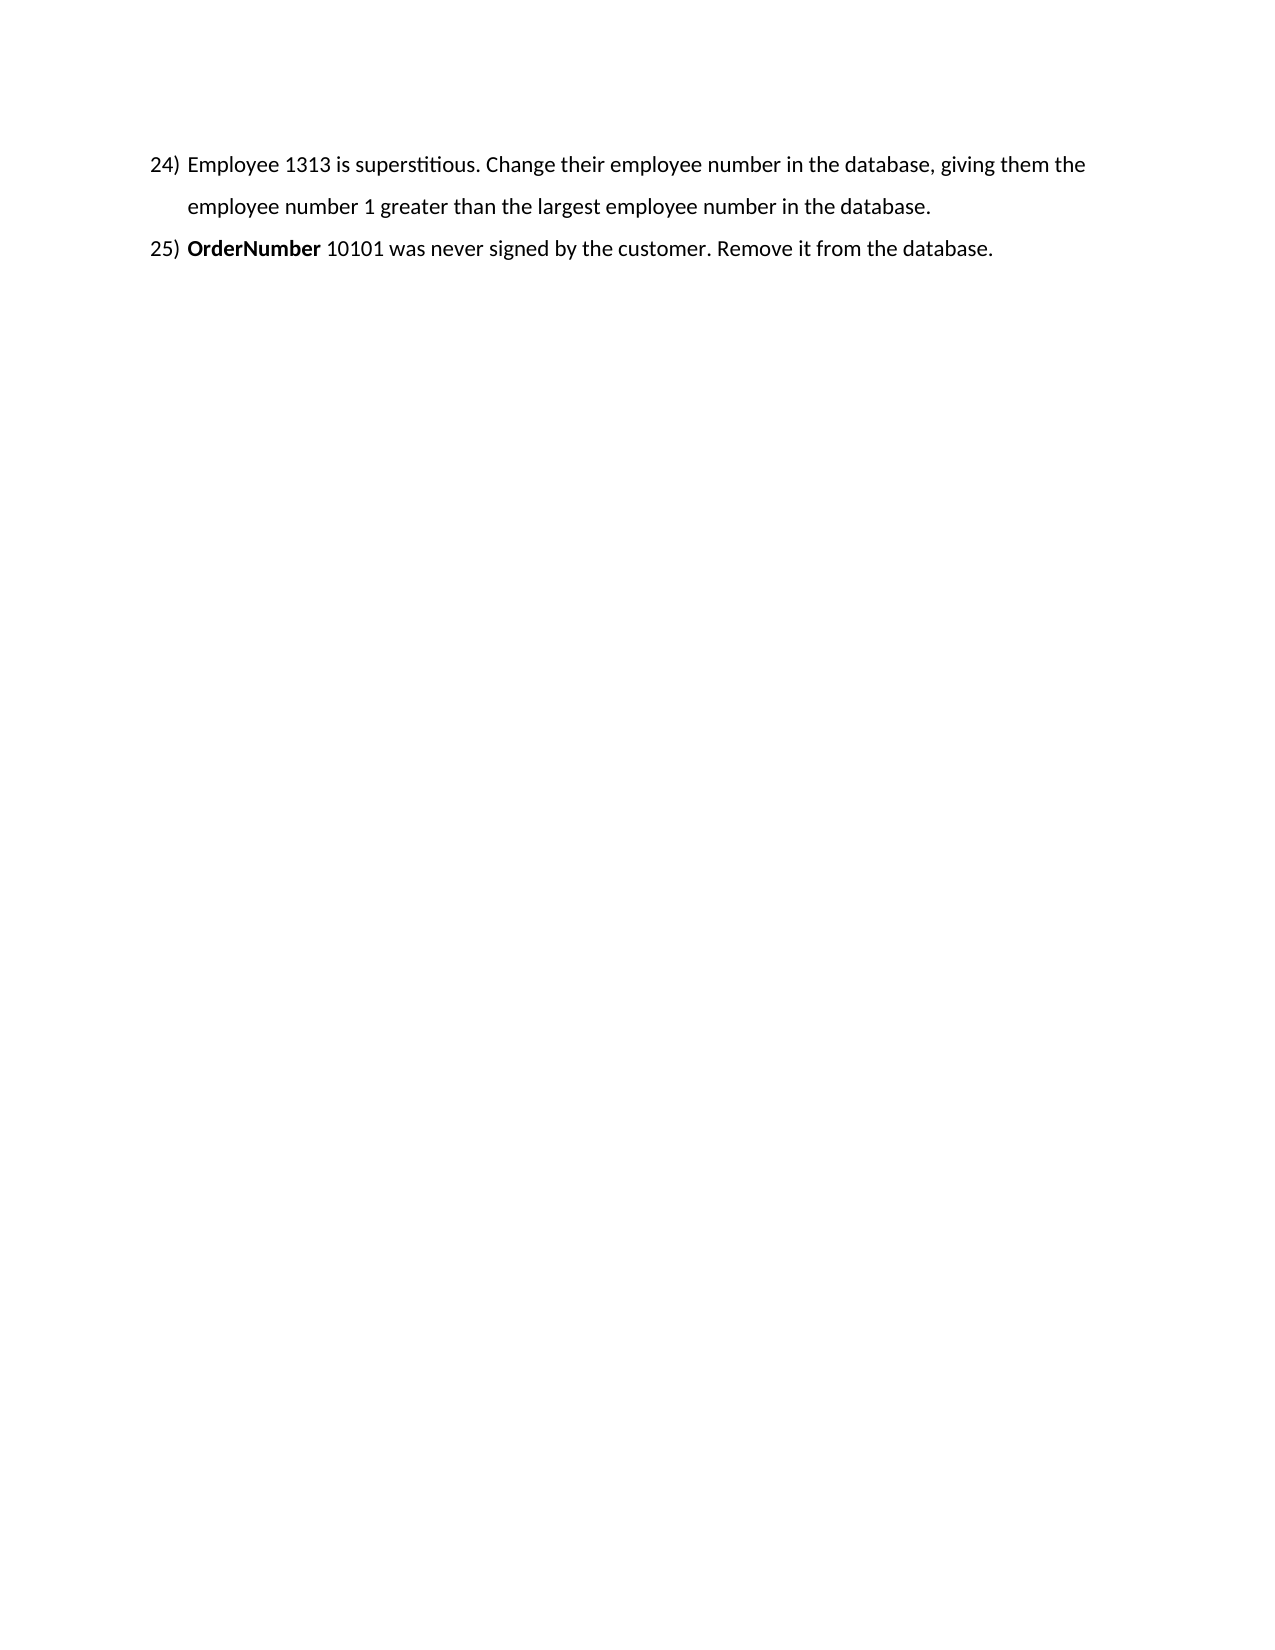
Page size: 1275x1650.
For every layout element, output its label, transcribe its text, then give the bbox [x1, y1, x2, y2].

list Employee 1313 is superstitious. Change their employee number in the database, giving them the employee number 1 greater than the largest employee number in the database. [150, 150, 1125, 220]
list OrderNumber 10101 was never signed by the customer. Remove it from the database. [150, 234, 1125, 262]
